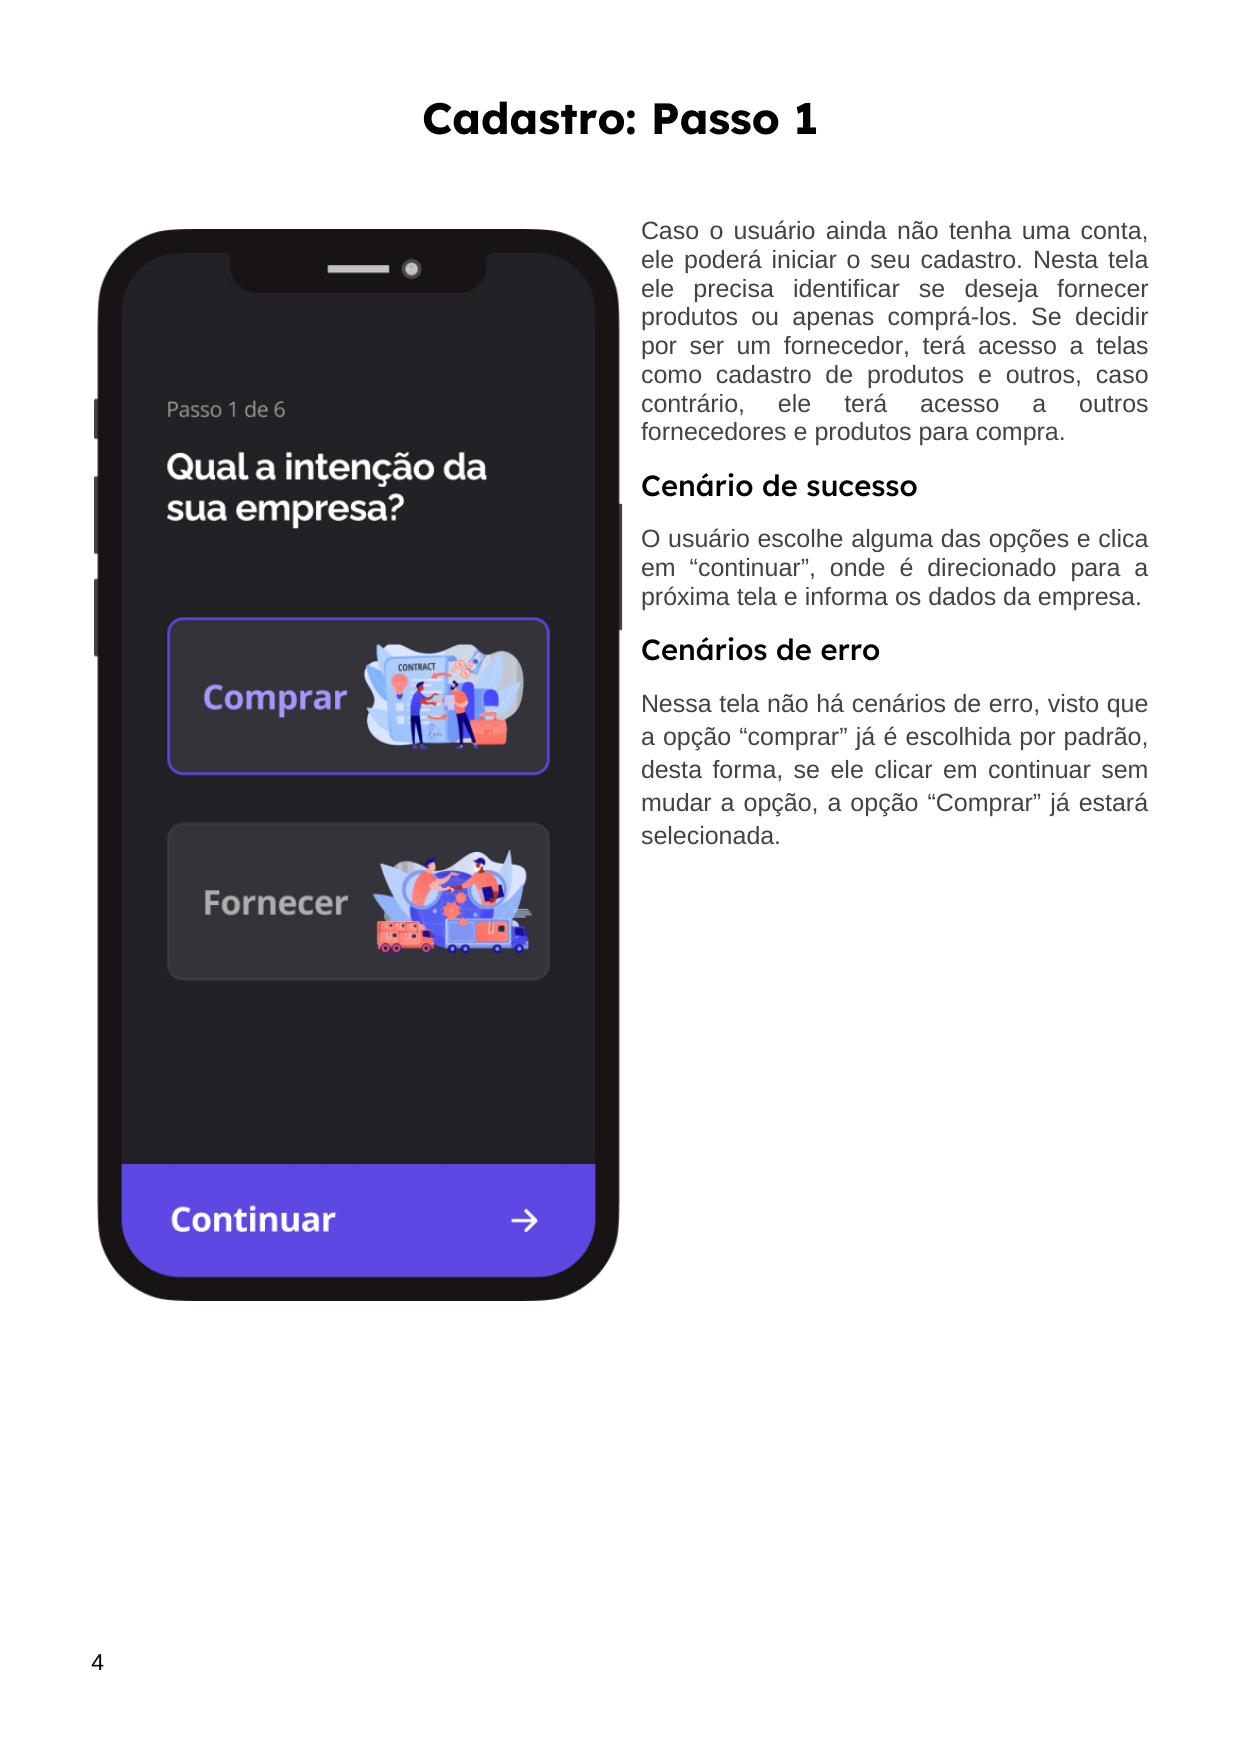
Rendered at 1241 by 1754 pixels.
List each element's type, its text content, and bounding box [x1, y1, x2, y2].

text Caso o usuário ainda não tenha uma conta, ele poderá iniciar o seu cadastro. Nesta tela ele precisa identificar se deseja fornecer produtos ou apenas comprá-los. Se decidir por ser um fornecedor, terá acesso a telas como cadastro de produtos e outros, caso contrário, ele terá acesso a outros fornecedores e produtos para compra. [91, 216, 1149, 446]
subtitle Cenários de erro [623, 631, 1149, 668]
text O usuário escolhe alguma das opções e clica em “continuar”, onde é direcionado para a próxima tela e informa os dados da empresa. [623, 524, 1149, 610]
subtitle Cadastro: Passo 1 [91, 91, 1149, 146]
text Nessa tela não há cenários de erro, visto que a opção “comprar” já é escolhida por padrão, desta forma, se ele clicar em continuar sem mudar a opção, a opção “Comprar” já estará selecionada. [623, 688, 1149, 849]
picture [94, 229, 623, 1301]
subtitle Cenário de sucesso [623, 467, 1149, 503]
